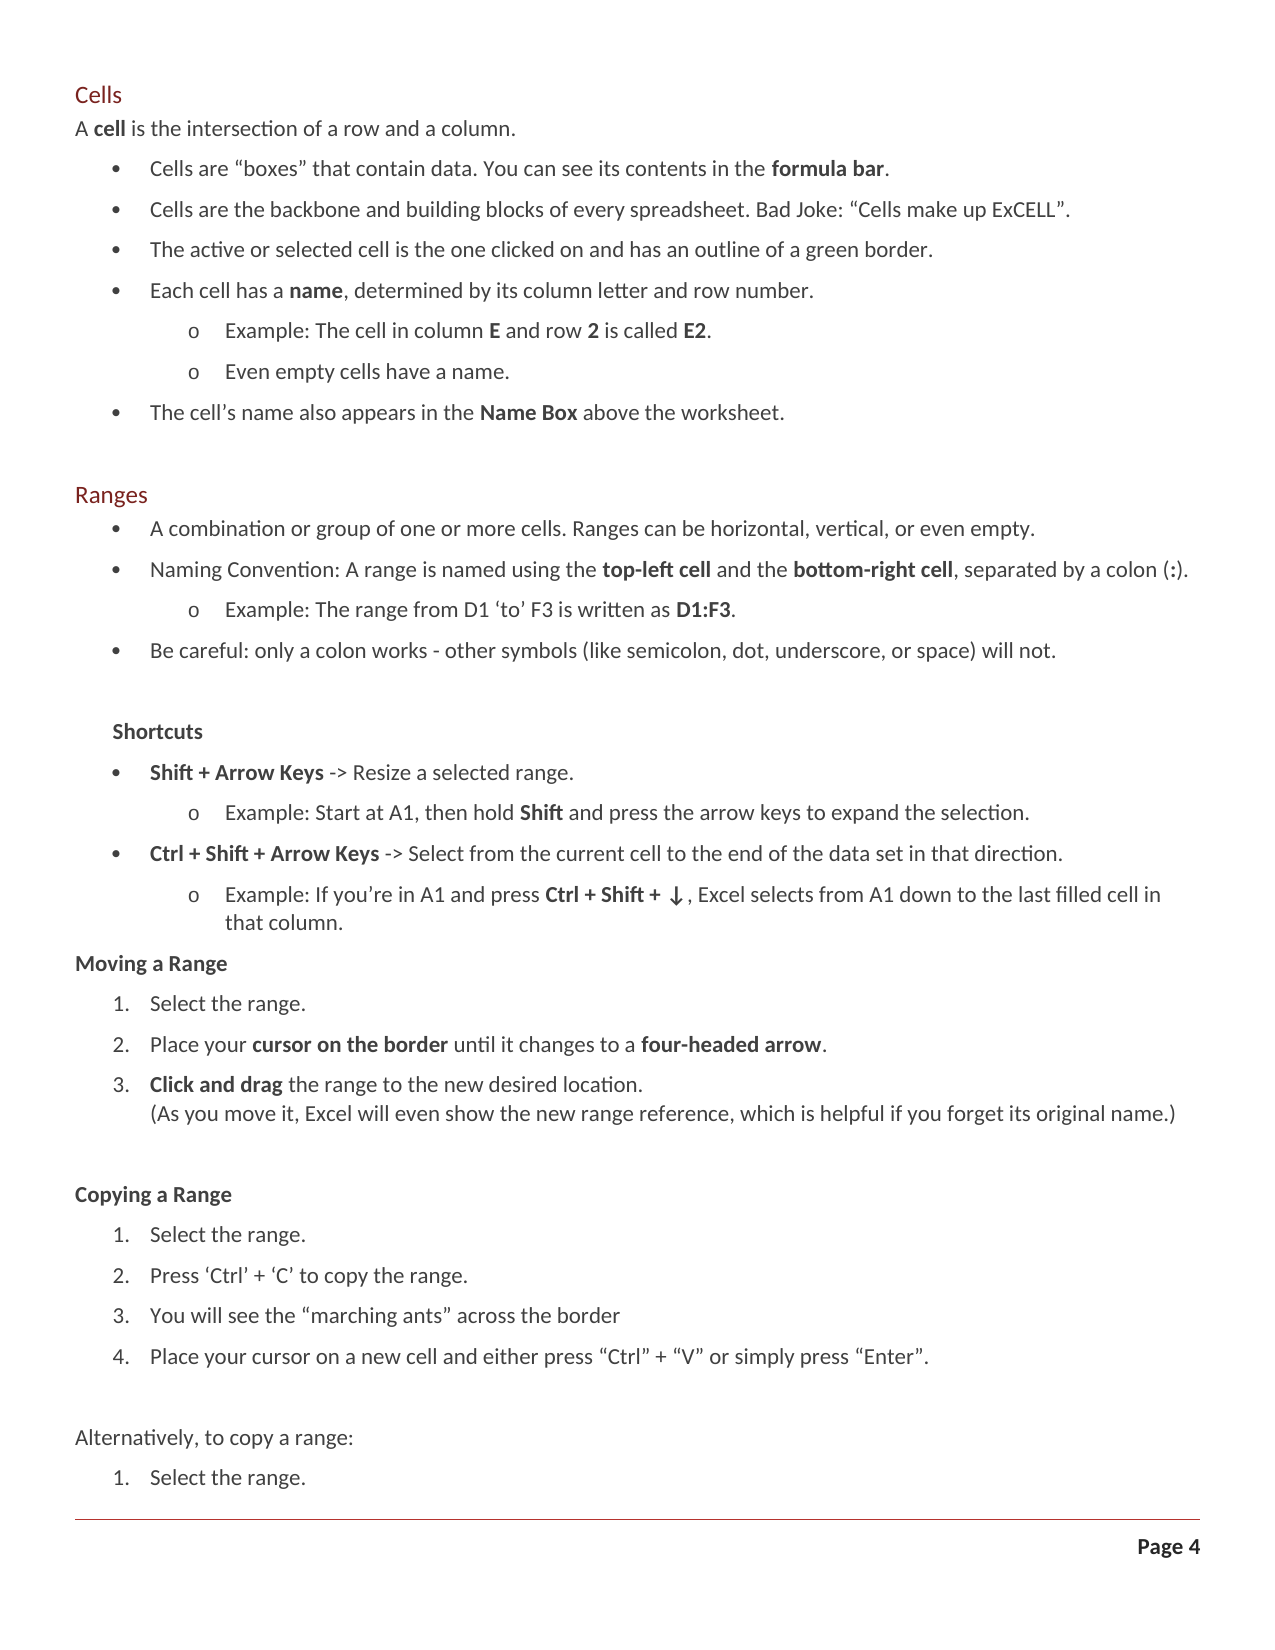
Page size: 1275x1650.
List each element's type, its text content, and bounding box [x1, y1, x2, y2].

list Ctrl + Shift + Arrow Keys -> Select from the current cell to the end of the data set in that direction. [112, 839, 1200, 867]
list Shift + Arrow Keys -> Resize a selected range. [112, 758, 1200, 786]
list Cells are the backbone and building blocks of every spreadsheet. Bad Joke: “Cells make up ExCELL”. [112, 195, 1200, 223]
list Even empty cells have a name. [187, 357, 1200, 386]
text Moving a Range [75, 949, 1200, 977]
list Example: The range from D1 ‘to’ F3 is written as D1:F3. [187, 595, 1200, 624]
text Copying a Range [75, 1180, 1200, 1208]
list A combination or group of one or more cells. Ranges can be horizontal, vertical, or even empty. [112, 514, 1200, 542]
list Example: If you’re in A1 and press Ctrl + Shift + ↓, Excel selects from A1 down to the last filled cell in that column. [187, 880, 1200, 937]
list Example: The cell in column E and row 2 is called E2. [187, 316, 1200, 345]
text Shortcuts [75, 717, 1200, 745]
text A cell is the intersection of a row and a column. [75, 114, 1200, 142]
list Select the range. [112, 1463, 1200, 1491]
list Select the range. [112, 1220, 1200, 1248]
text Alternatively, to copy a range: [75, 1423, 1200, 1451]
list Cells are “boxes” that contain data. You can see its contents in the formula bar. [112, 154, 1200, 182]
list Press ‘Ctrl’ + ‘C’ to copy the range. [112, 1261, 1200, 1289]
list Be careful: only a colon works - other symbols (like semicolon, dot, underscore, or space) will not. [112, 636, 1200, 664]
list Naming Convention: A range is named using the top-left cell and the bottom-right cell, separated by a colon (:). [112, 555, 1200, 583]
list The cell’s name also appears in the Name Box above the worksheet. [112, 398, 1200, 427]
list Click and drag the range to the new desired location. (As you move it, Excel will even show the new range reference, which is helpful if you forget its original name.) [112, 1071, 1200, 1127]
subtitle Cells [75, 79, 1200, 110]
subtitle Ranges [75, 479, 1200, 510]
list Place your cursor on the border until it changes to a four-headed arrow. [112, 1030, 1200, 1058]
list You will see the “marching ants” across the border [112, 1301, 1200, 1329]
list Each cell has a name, determined by its column letter and row number. [112, 276, 1200, 304]
list The active or selected cell is the one clicked on and has an outline of a green border. [112, 235, 1200, 263]
list Example: Start at A1, then hold Shift and press the arrow keys to expand the selection. [187, 798, 1200, 827]
list Place your cursor on a new cell and either press “Ctrl” + “V” or simply press “Enter”. [112, 1342, 1200, 1370]
list Select the range. [112, 989, 1200, 1018]
